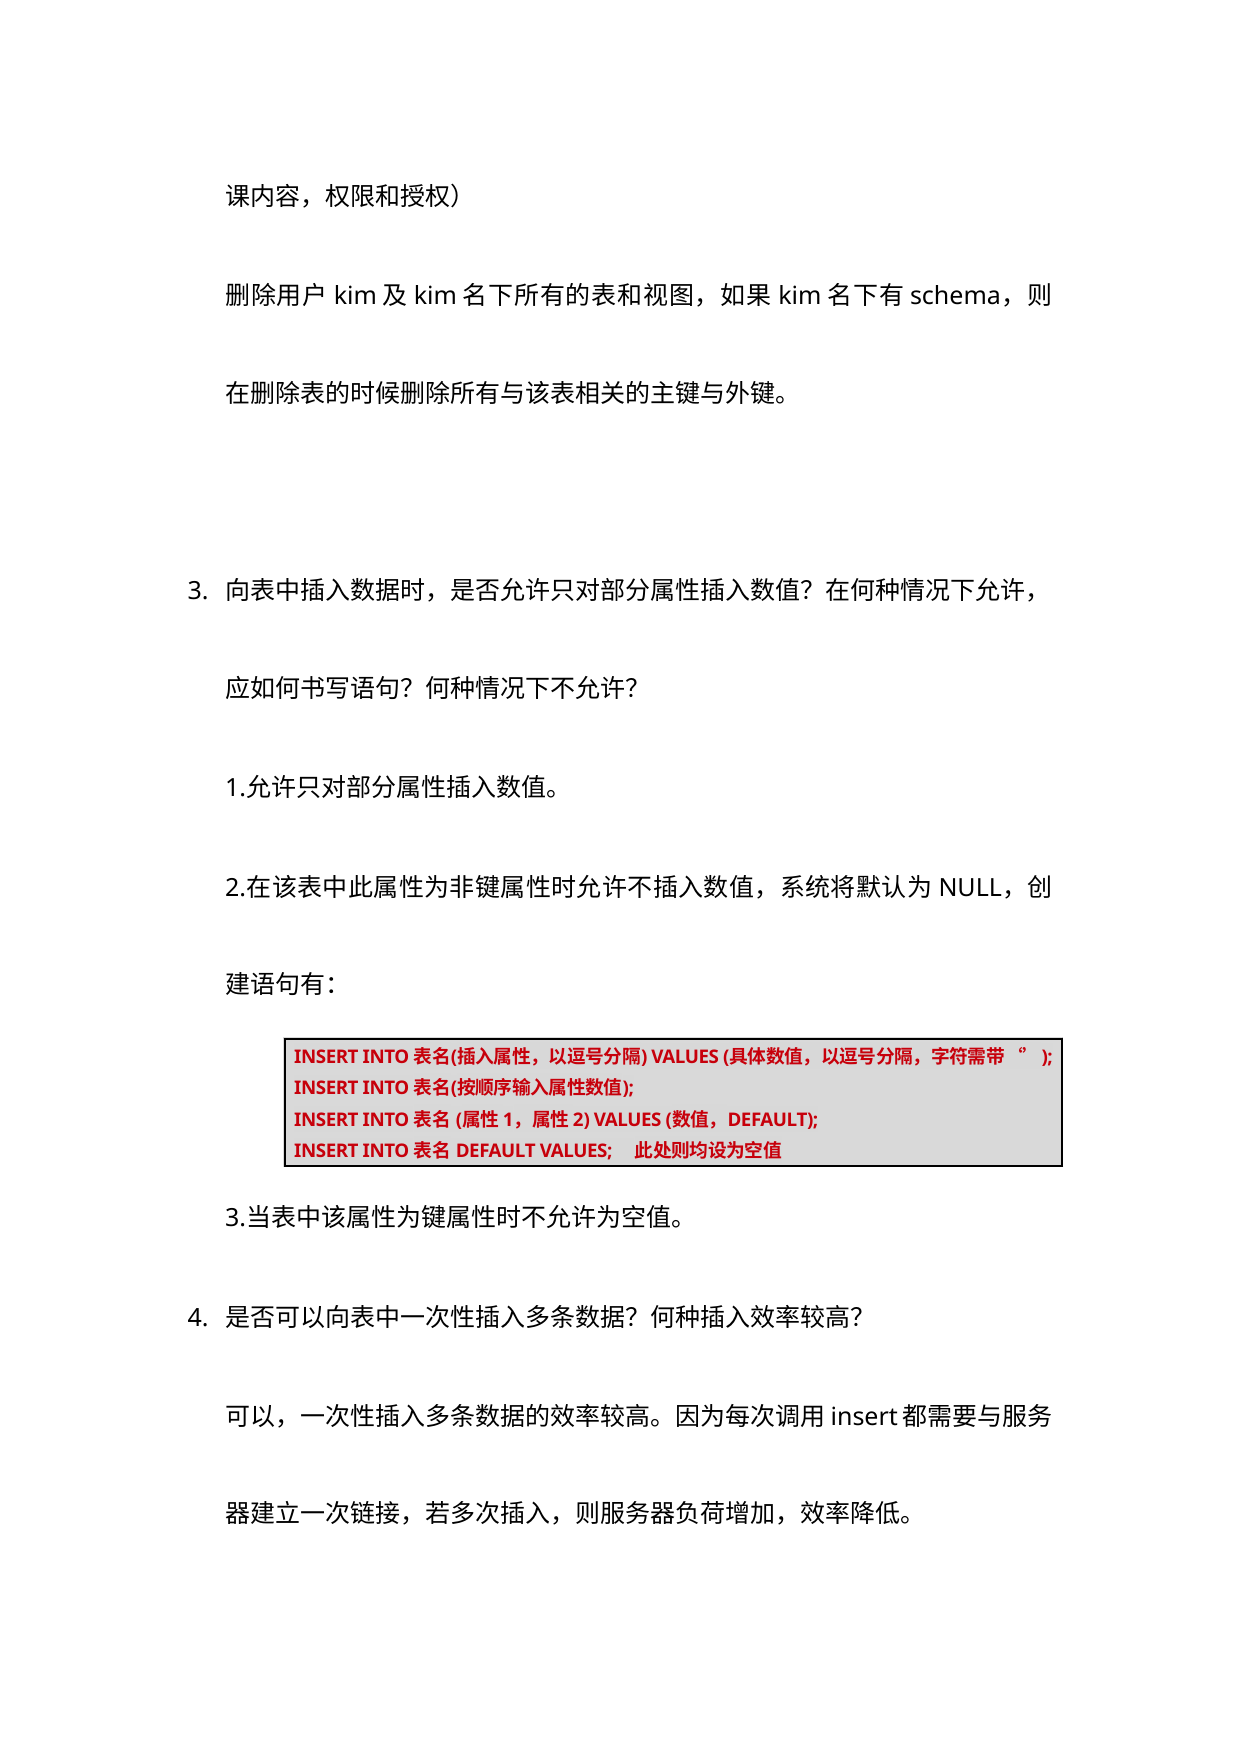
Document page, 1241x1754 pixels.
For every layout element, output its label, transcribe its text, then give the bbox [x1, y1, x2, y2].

list 向表中插入数据时，是否允许只对部分属性插入数值？在何种情况下允许，应如何书写语句？何种情况下不允许？ [187, 556, 1053, 719]
list 可以，一次性插入多条数据的效率较高。因为每次调用insert都需要与服务器建立一次链接，若多次插入，则服务器负荷增加，效率降低。 [225, 1382, 1053, 1544]
list 是否可以向表中一次性插入多条数据？何种插入效率较高？ [187, 1283, 1053, 1348]
list 删除用户kim及kim名下所有的表和视图，如果kim名下有schema，则在删除表的时候删除所有与该表相关的主键与外键。 [225, 261, 1053, 424]
text INSERT INTO 表名 (属性1，属性2) VALUES (数值，DEFAULT); [286, 1100, 1061, 1132]
text INSERT INTO 表名(插入属性，以逗号分隔) VALUES (具体数值，以逗号分隔，字符需带‘’); [286, 1040, 1061, 1069]
list 3.当表中该属性为键属性时不允许为空值。 [225, 1183, 1053, 1248]
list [187, 162, 1053, 227]
text INSERT INTO 表名 DEFAULT VALUES; 此处则均设为空值 [286, 1132, 1061, 1165]
text INSERT INTO 表名(按顺序输入属性数值); [286, 1069, 1061, 1100]
list 1.允许只对部分属性插入数值。 [225, 753, 1053, 818]
list 2.在该表中此属性为非键属性时允许不插入数值，系统将默认为NULL，创建语句有： [225, 853, 1053, 1015]
